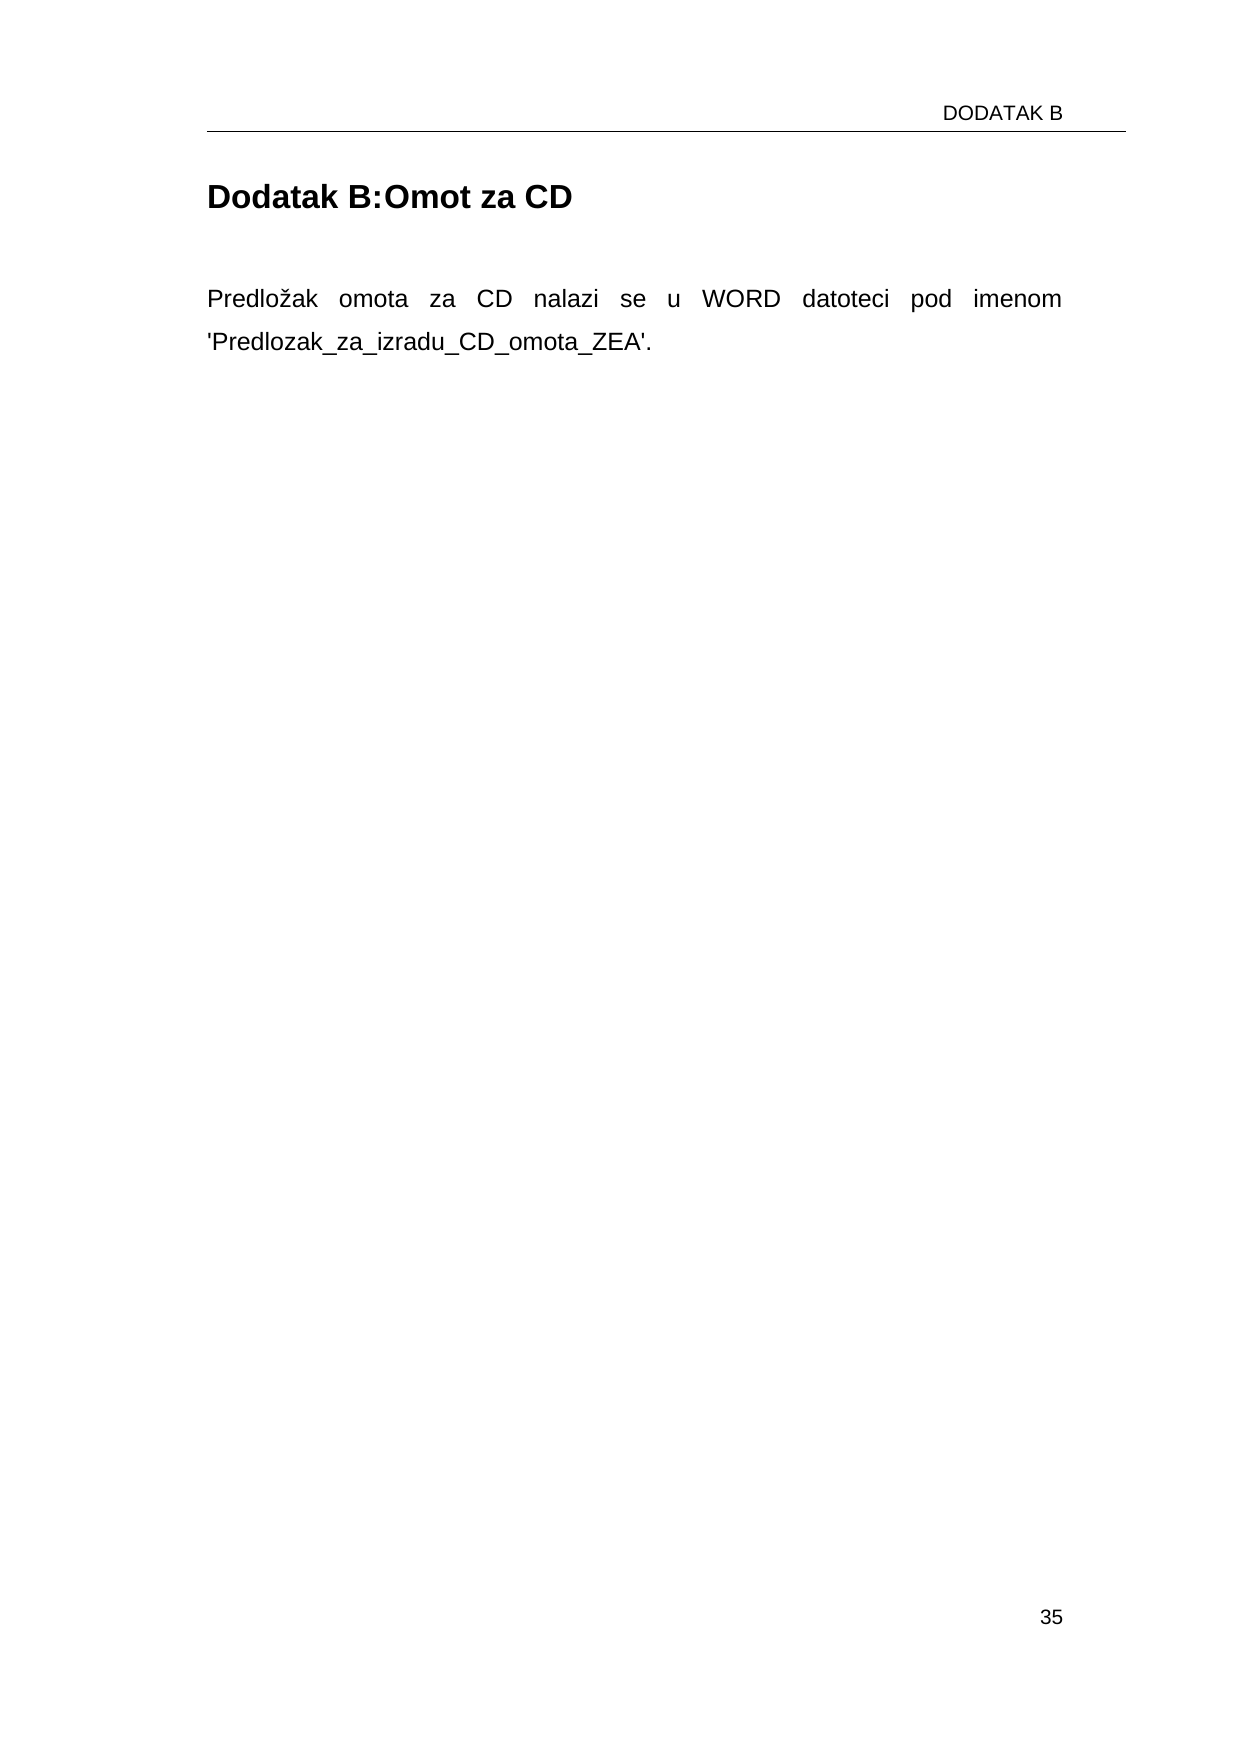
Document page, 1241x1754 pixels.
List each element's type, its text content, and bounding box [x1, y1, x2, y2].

text Predložak omota za CD nalazi se u WORD datoteci pod imenom 'Predlozak_za_izradu_CD_omota_ZEA'. [207, 284, 1063, 356]
title Omot za CD [207, 177, 1063, 216]
